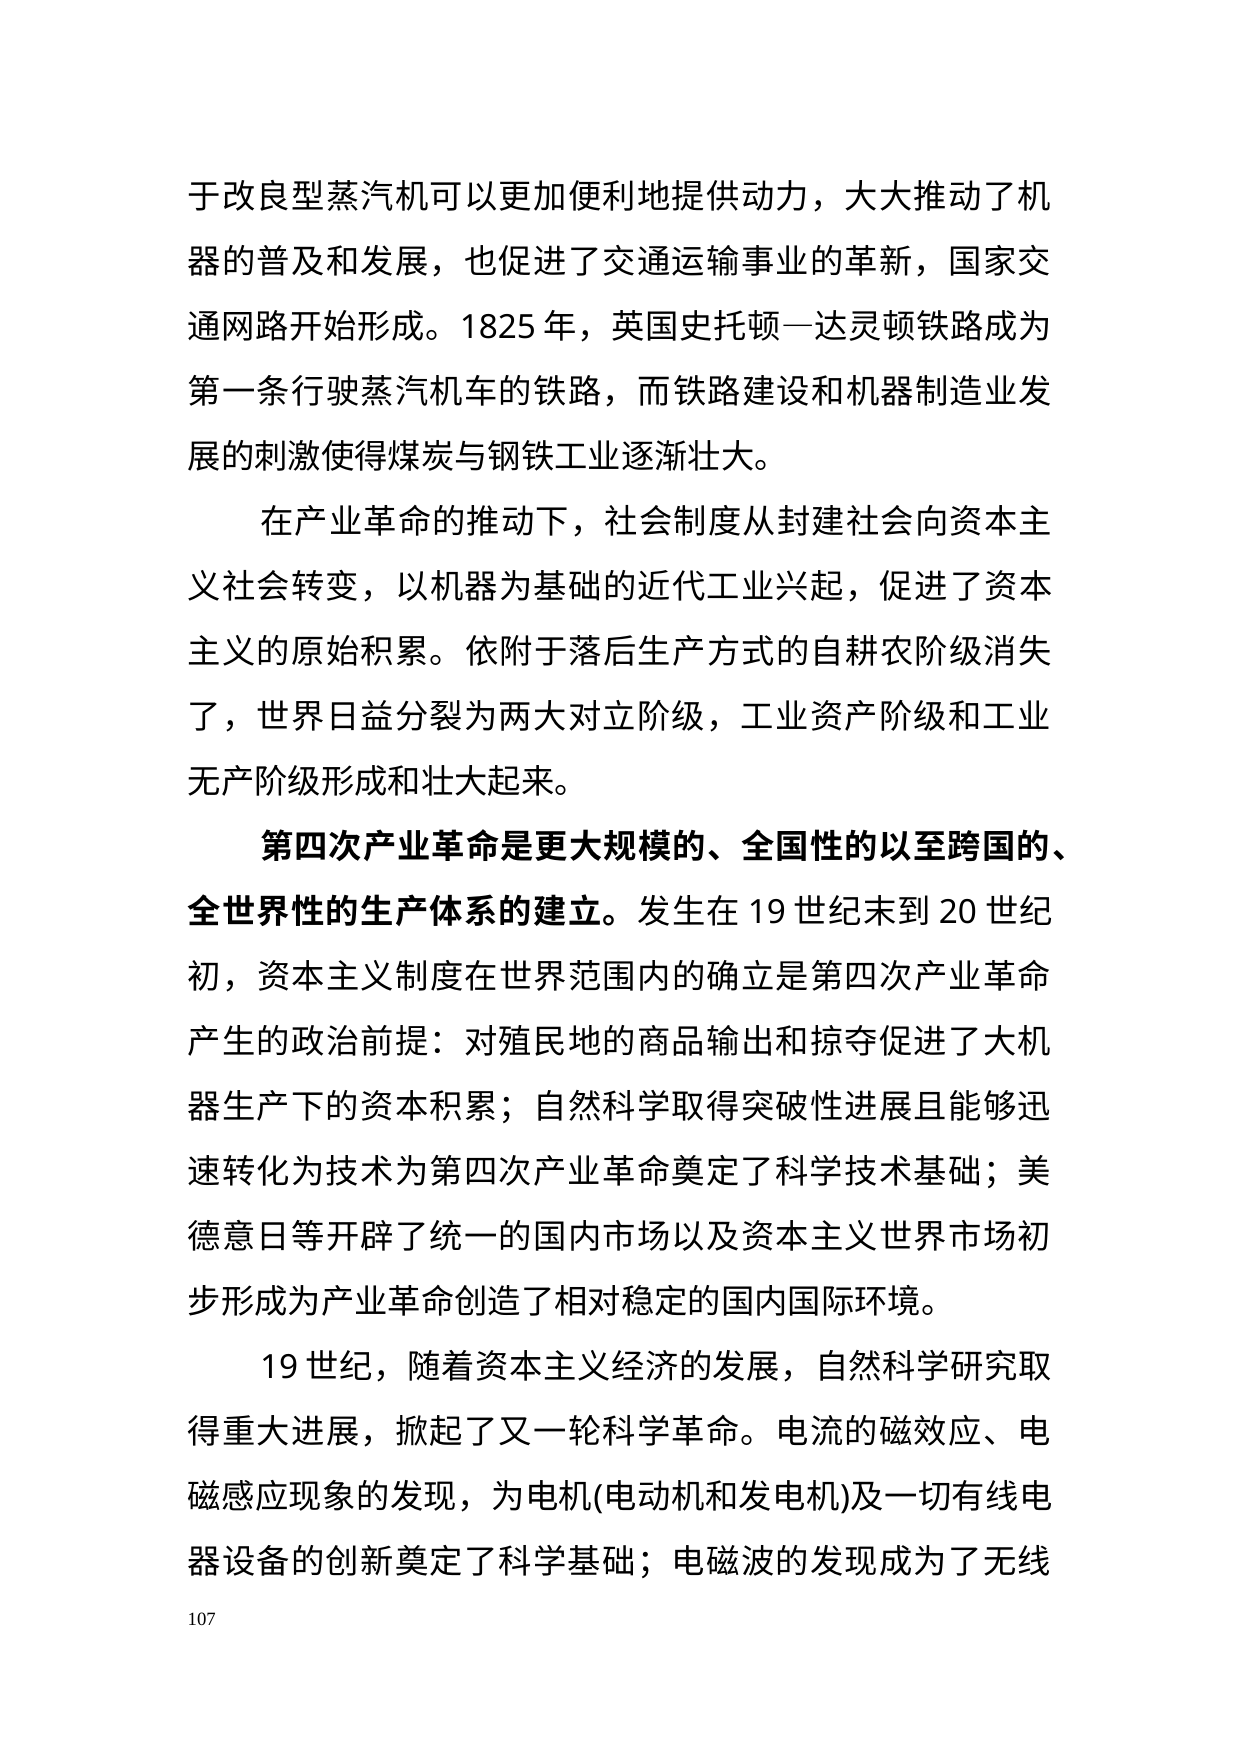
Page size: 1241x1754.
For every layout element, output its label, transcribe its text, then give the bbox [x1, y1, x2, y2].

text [187, 162, 1053, 487]
text 第四次产业革命是更大规模的、全国性的以至跨国的、全世界性的生产体系的建立。发生在19世纪末到20世纪初，资本主义制度在世界范围内的确立是第四次产业革命产生的政治前提：对殖民地的商品输出和掠夺促进了大机器生产下的资本积累；自然科学取得突破性进展且能够迅速转化为技术为第四次产业革命奠定了科学技术基础；美德意日等开辟了统一的国内市场以及资本主义世界市场初步形成为产业革命创造了相对稳定的国内国际环境。 [187, 812, 1053, 1332]
text 在产业革命的推动下，社会制度从封建社会向资本主义社会转变，以机器为基础的近代工业兴起，促进了资本主义的原始积累。依附于落后生产方式的自耕农阶级消失了，世界日益分裂为两大对立阶级，工业资产阶级和工业无产阶级形成和壮大起来。 [187, 487, 1053, 812]
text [187, 1332, 1053, 1592]
